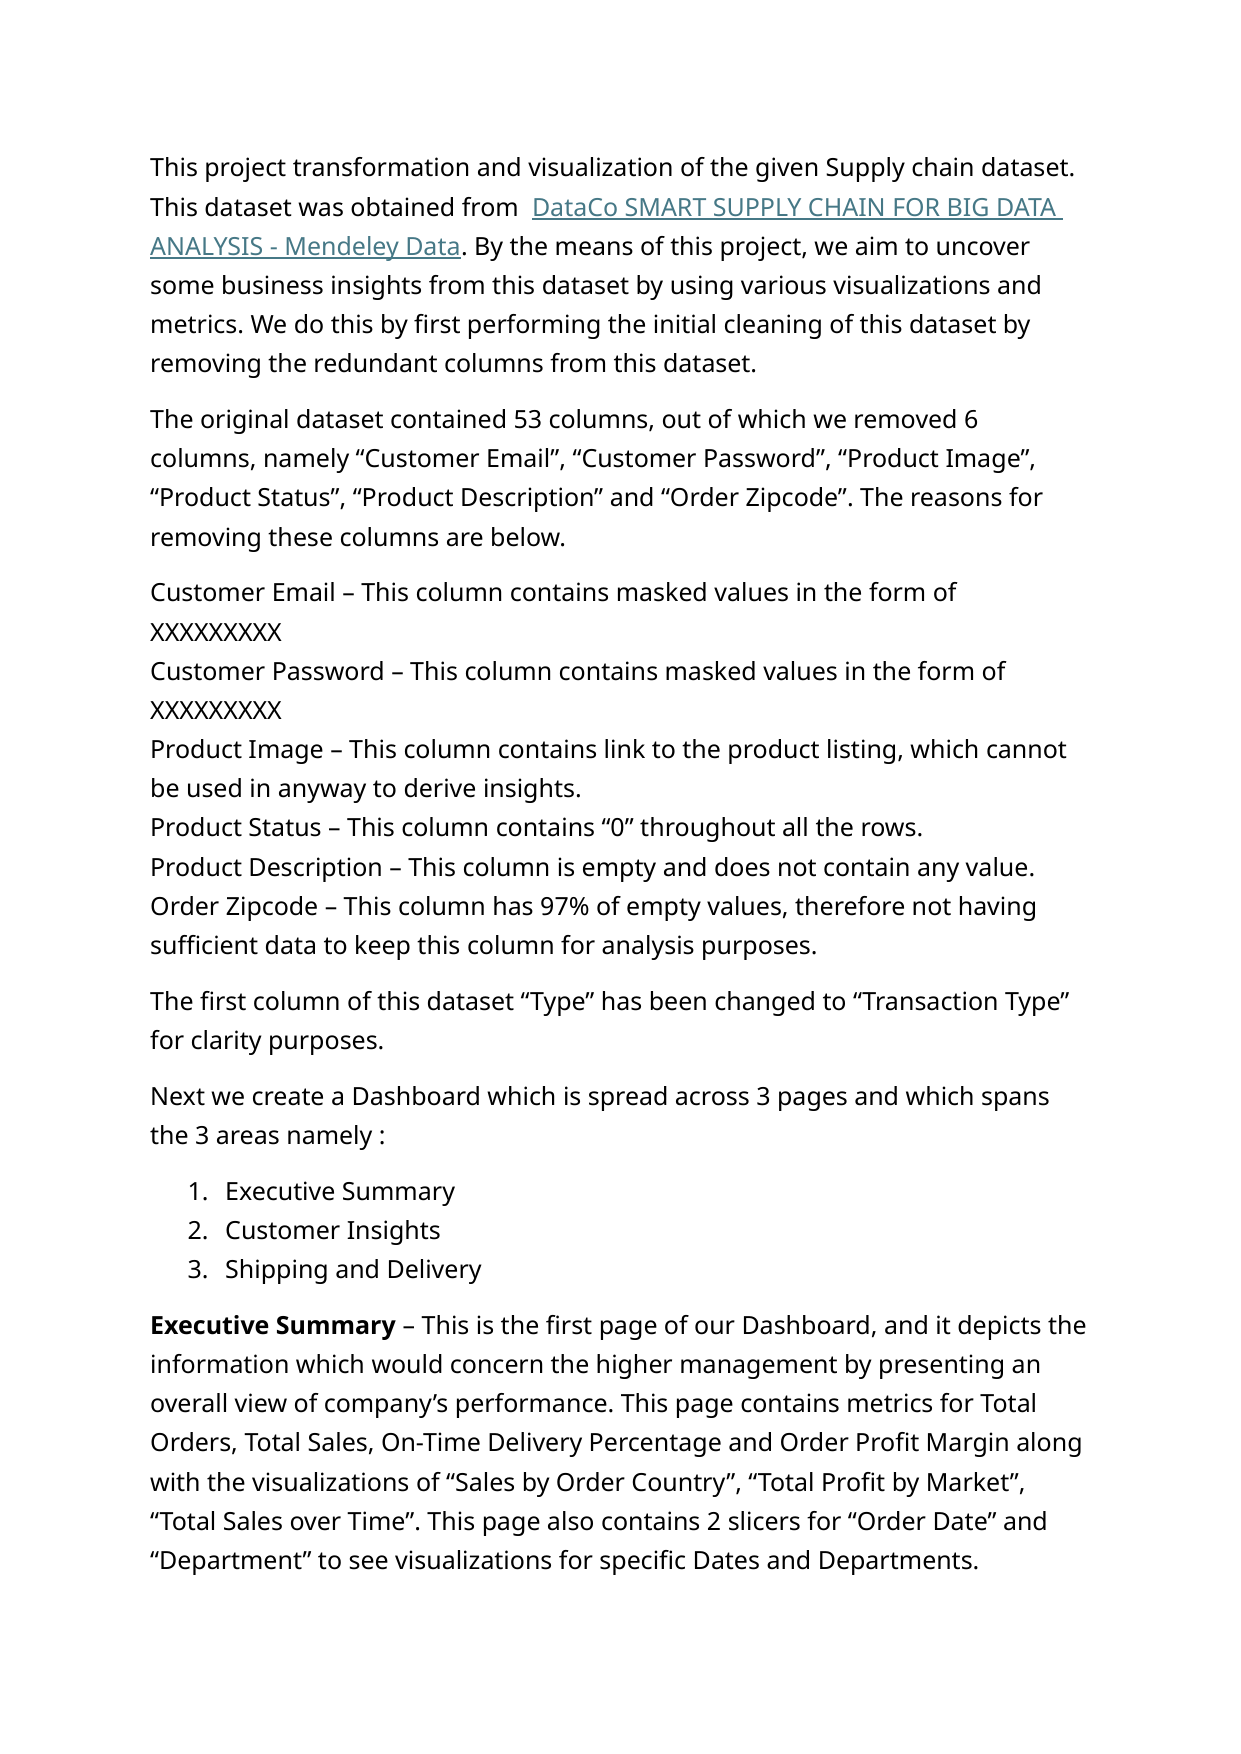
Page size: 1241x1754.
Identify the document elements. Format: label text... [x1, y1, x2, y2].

text Executive Summary – This is the first page of our Dashboard, and it depicts the information which would concern the higher management by presenting an overall view of company’s performance. This page contains metrics for Total Orders, Total Sales, On-Time Delivery Percentage and Order Profit Margin along with the visualizations of “Sales by Order Country”, “Total Profit by Market”, “Total Sales over Time”. This page also contains 2 slicers for “Order Date” and “Department” to see visualizations for specific Dates and Departments. [150, 1307, 1090, 1577]
list Executive Summary [187, 1173, 1090, 1207]
text The first column of this dataset “Type” has been changed to “Transaction Type” for clarity purposes. [150, 983, 1090, 1057]
list Shipping and Delivery [187, 1252, 1090, 1286]
list Customer Insights [187, 1212, 1090, 1247]
text Next we create a Dashboard which is spread across 3 pages and which spans the 3 areas namely : [150, 1078, 1090, 1152]
text The original dataset contained 53 columns, out of which we removed 6 columns, namely “Customer Email”, “Customer Password”, “Product Image”, “Product Status”, “Product Description” and “Order Zipcode”. The reasons for removing these columns are below. [150, 402, 1090, 553]
text Customer Email – This column contains masked values in the form of XXXXXXXXX Customer Password – This column contains masked values in the form of XXXXXXXXX Product Image – This column contains link to the product listing, which cannot be used in anyway to derive insights. Product Status – This column contains “0” throughout all the rows. Product Description – This column is empty and does not contain any value. Order Zipcode – This column has 97% of empty values, therefore not having sufficient data to keep this column for analysis purposes. [150, 575, 1090, 962]
text This project transformation and visualization of the given Supply chain dataset. This dataset was obtained from DataCo SMART SUPPLY CHAIN FOR BIG DATA ANALYSIS - Mendeley Data. By the means of this project, we aim to uncover some business insights from this dataset by using various visualizations and metrics. We do this by first performing the initial cleaning of this dataset by removing the redundant columns from this dataset. [150, 150, 1090, 380]
